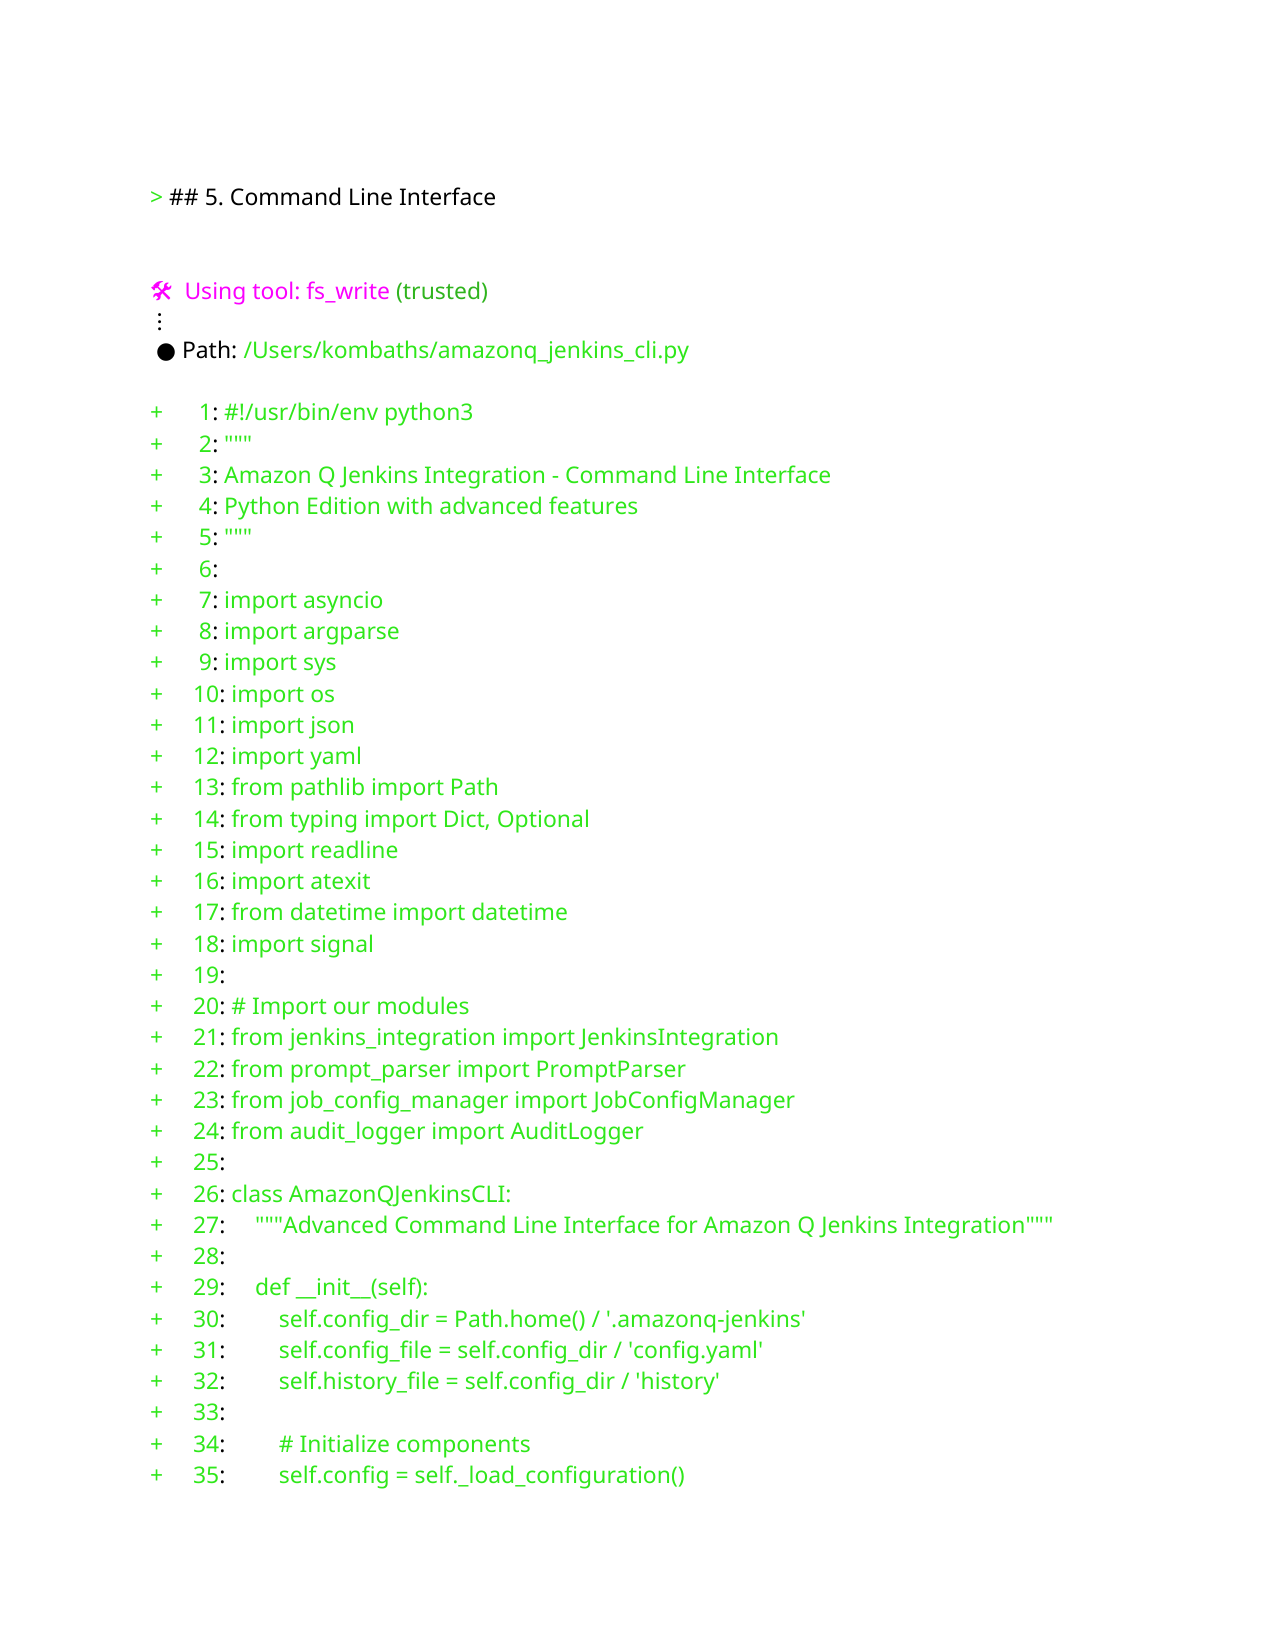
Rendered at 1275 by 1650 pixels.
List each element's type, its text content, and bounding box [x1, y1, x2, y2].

text + 6: [150, 552, 1125, 584]
text + 3: Amazon Q Jenkins Integration - Command Line Interface [150, 459, 1125, 490]
text + 17: from datetime import datetime [150, 896, 1125, 927]
text ⋮ [150, 306, 1125, 334]
text + 35: self.config = self._load_configuration() [150, 1459, 1125, 1490]
text + 24: from audit_logger import AuditLogger [150, 1115, 1125, 1146]
text ● Path: /Users/kombaths/amazonq_jenkins_cli.py [150, 334, 1125, 365]
text + 8: import argparse [150, 615, 1125, 646]
text + 29: def __init__(self): [150, 1271, 1125, 1302]
text + 9: import sys [150, 646, 1125, 677]
text + 2: """ [150, 427, 1125, 459]
text + 14: from typing import Dict, Optional [150, 802, 1125, 834]
text + 32: self.history_file = self.config_dir / 'history' [150, 1365, 1125, 1396]
text + 18: import signal [150, 927, 1125, 959]
text + 16: import atexit [150, 865, 1125, 896]
text + 23: from job_config_manager import JobConfigManager [150, 1084, 1125, 1115]
text + 15: import readline [150, 834, 1125, 865]
text + 19: [150, 959, 1125, 990]
text 🛠️ Using tool: fs_write (trusted) [150, 275, 1125, 306]
text + 28: [150, 1240, 1125, 1271]
text + 33: [150, 1396, 1125, 1427]
text + 30: self.config_dir = Path.home() / '.amazonq-jenkins' [150, 1302, 1125, 1334]
text + 5: """ [150, 521, 1125, 552]
text + 27: """Advanced Command Line Interface for Amazon Q Jenkins Integration""" [150, 1209, 1125, 1240]
text + 26: class AmazonQJenkinsCLI: [150, 1177, 1125, 1209]
text + 1: #!/usr/bin/env python3 [150, 396, 1125, 427]
text + 20: # Import our modules [150, 990, 1125, 1021]
text + 31: self.config_file = self.config_dir / 'config.yaml' [150, 1334, 1125, 1365]
text + 7: import asyncio [150, 584, 1125, 615]
text + 10: import os [150, 677, 1125, 709]
text + 25: [150, 1146, 1125, 1177]
text + 22: from prompt_parser import PromptParser [150, 1052, 1125, 1084]
text > ## 5. Command Line Interface [150, 181, 1125, 212]
text + 13: from pathlib import Path [150, 771, 1125, 802]
text + 21: from jenkins_integration import JenkinsIntegration [150, 1021, 1125, 1052]
text + 34: # Initialize components [150, 1427, 1125, 1459]
text + 11: import json [150, 709, 1125, 740]
text + 12: import yaml [150, 740, 1125, 771]
text + 4: Python Edition with advanced features [150, 490, 1125, 521]
